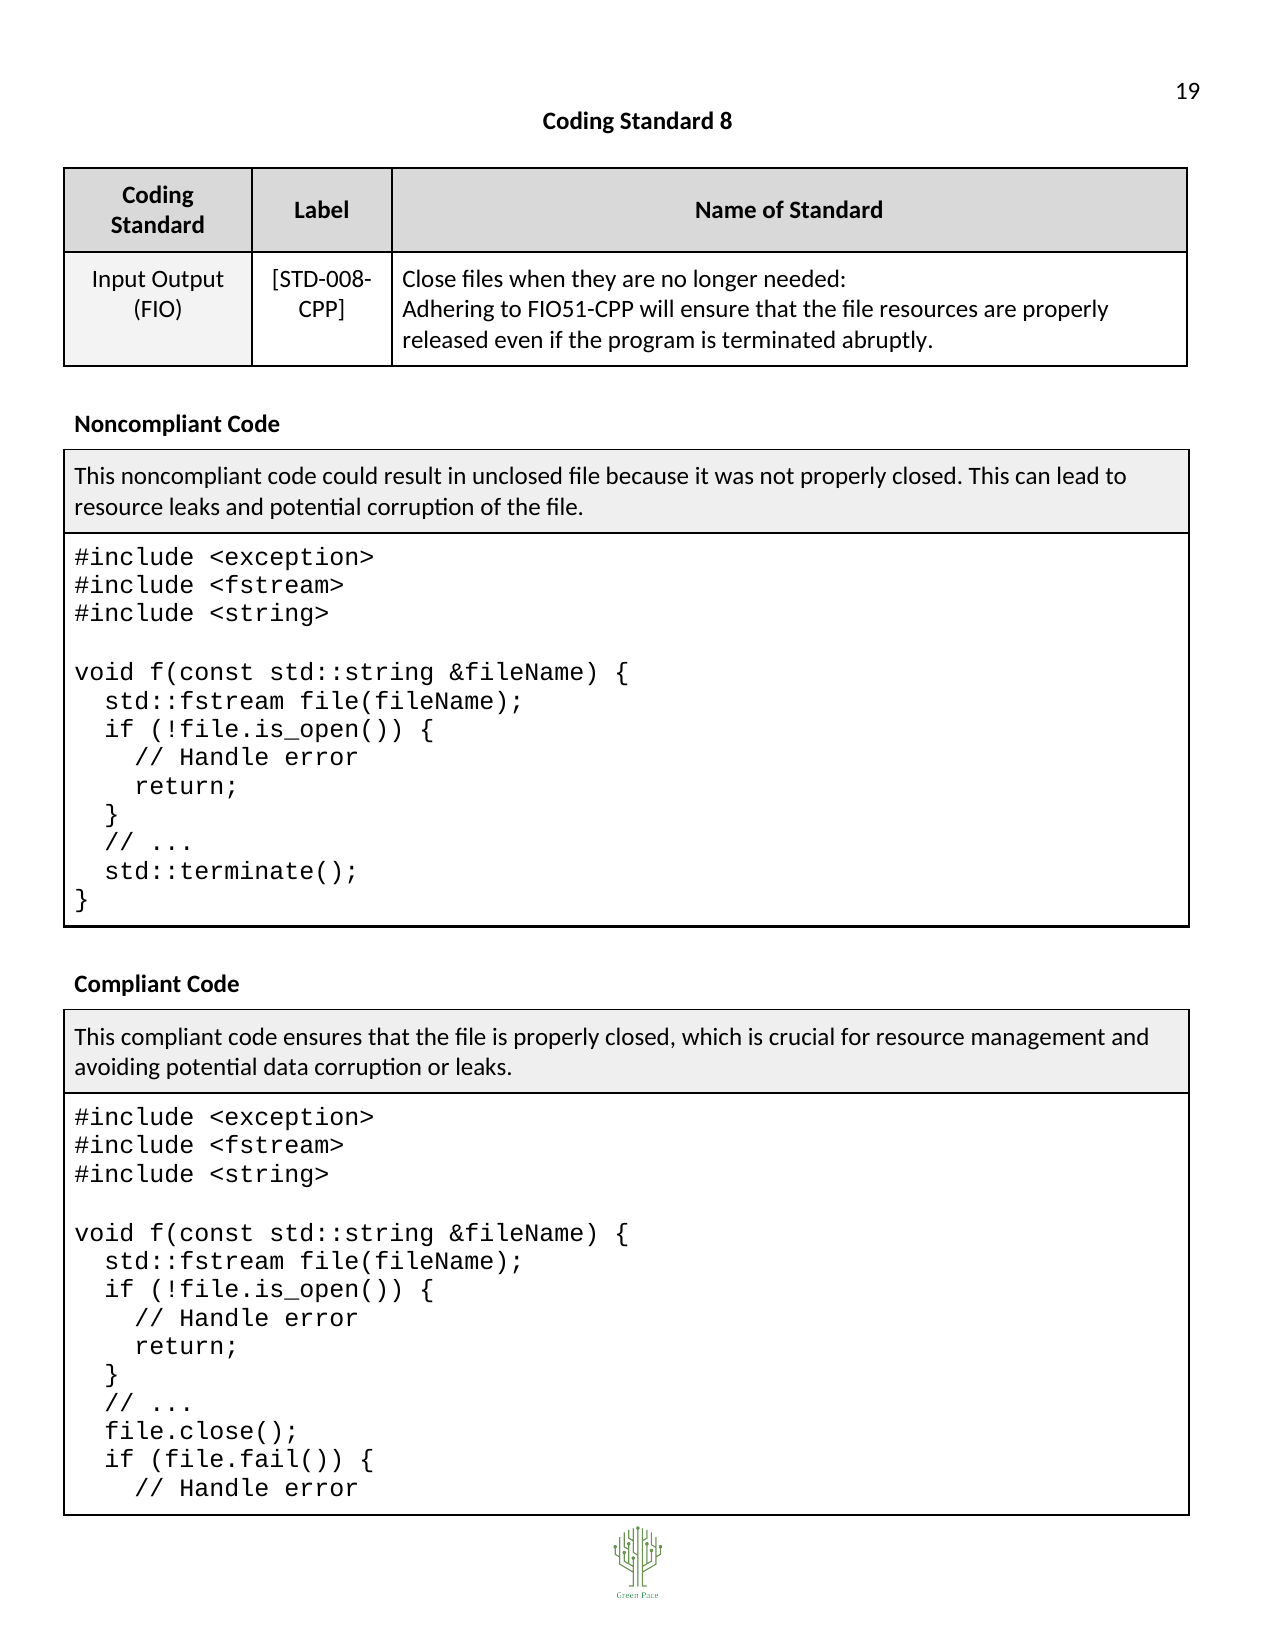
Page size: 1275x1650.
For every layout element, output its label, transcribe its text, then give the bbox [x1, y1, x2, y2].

table_header Compliant Code [64, 958, 1189, 1009]
picture [605, 1521, 670, 1606]
table_cell Close files when they are no longer needed: Adhering to FIO51-CPP will ensure that the file resources are properly released even if the program is terminated abruptly. [393, 253, 1186, 365]
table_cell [65, 1094, 1188, 1514]
subtitle Coding Standard 8 [75, 106, 1200, 136]
table_header Noncompliant Code [64, 398, 1189, 449]
table_cell [STD-008-CPP] [253, 253, 391, 365]
table_cell Input Output (FIO) [65, 253, 251, 365]
table_header Name of Standard [393, 169, 1186, 251]
table_header Label [253, 169, 391, 251]
table_cell This compliant code ensures that the file is properly closed, which is crucial for resource management and avoiding potential data corruption or leaks. [65, 1010, 1188, 1092]
table_header Coding Standard [65, 169, 251, 251]
table_cell #include <exception> #include <fstream> #include <string> void f(const std::string &fileName) { std::fstream file(fileName); if (!file.is_open()) { // Handle error return; } // ... std::terminate(); } [65, 534, 1188, 925]
table_cell This noncompliant code could result in unclosed file because it was not properly closed. This can lead to resource leaks and potential corruption of the file. [65, 450, 1188, 532]
